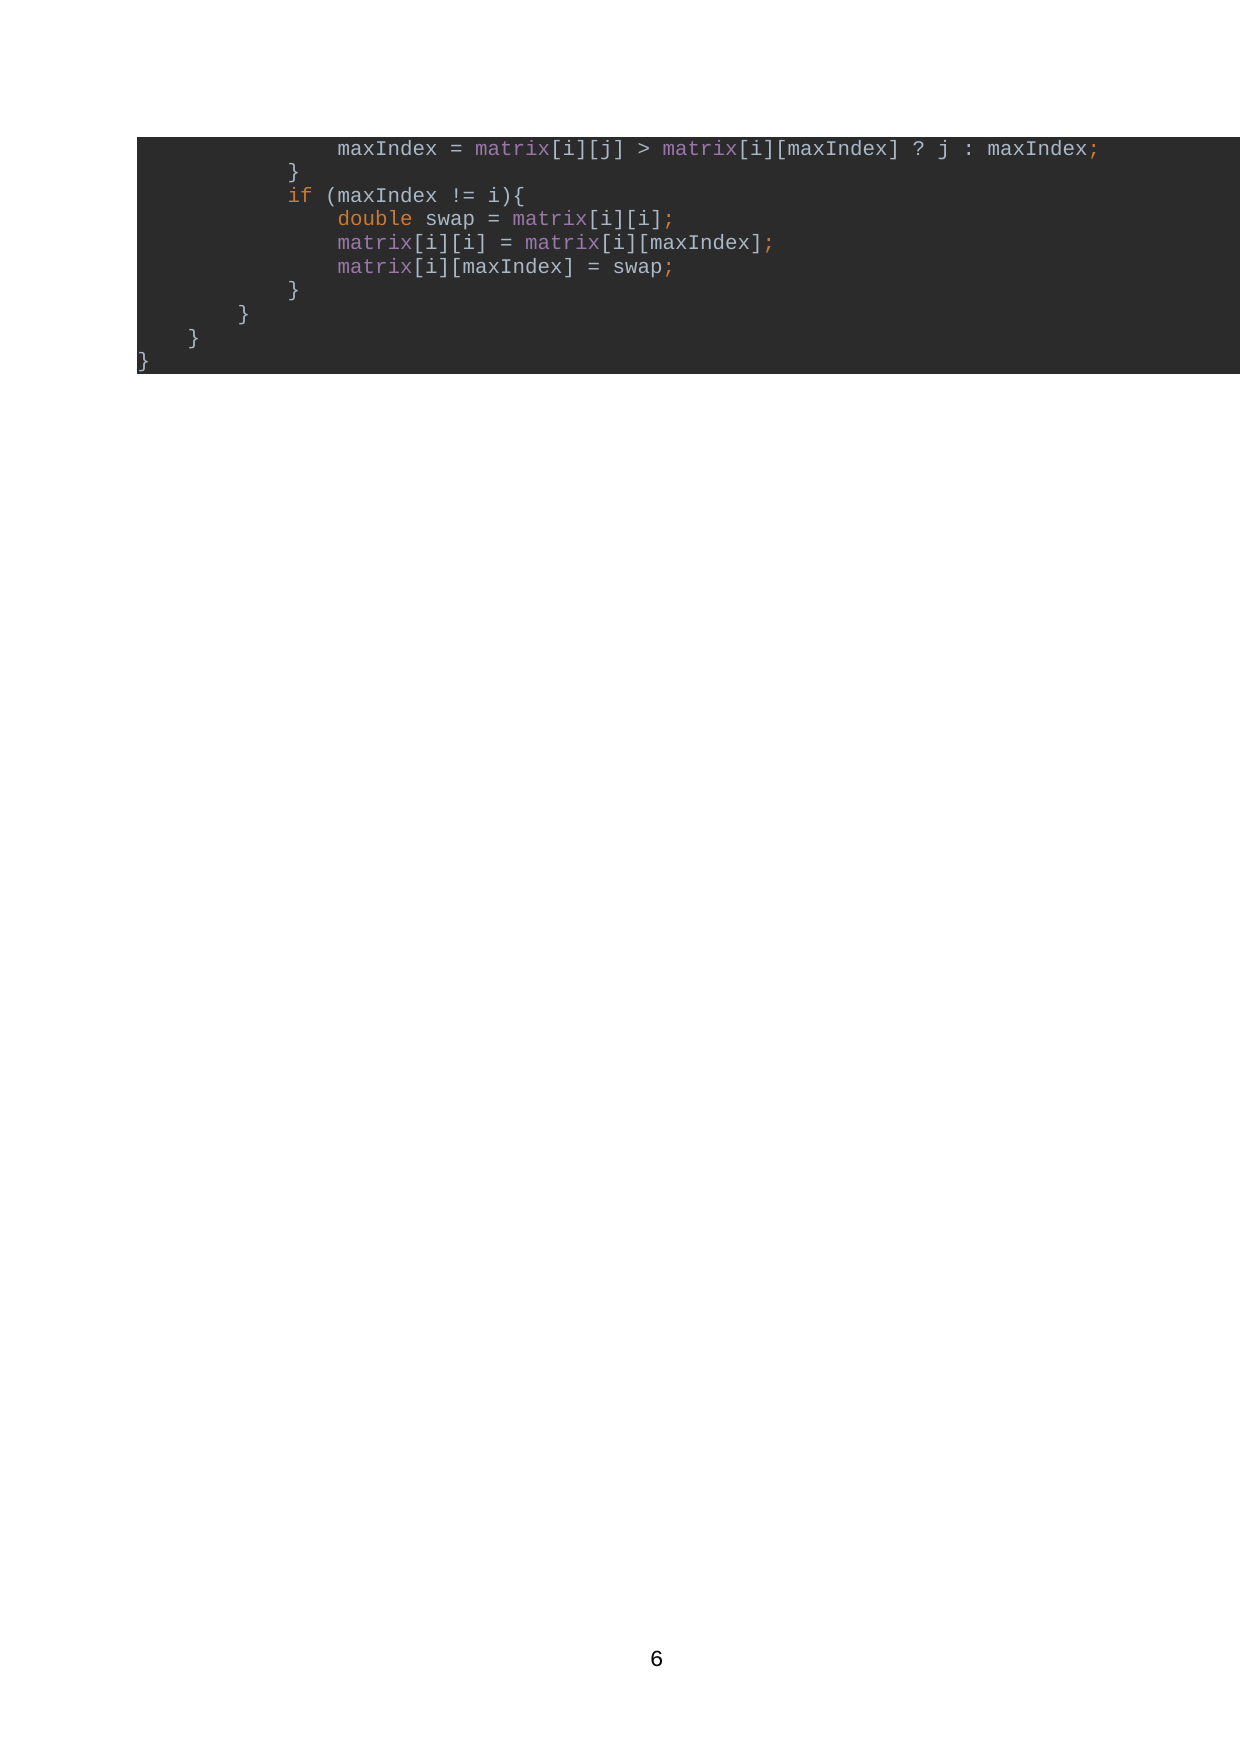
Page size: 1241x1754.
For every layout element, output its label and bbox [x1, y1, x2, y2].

text [137, 137, 1240, 374]
